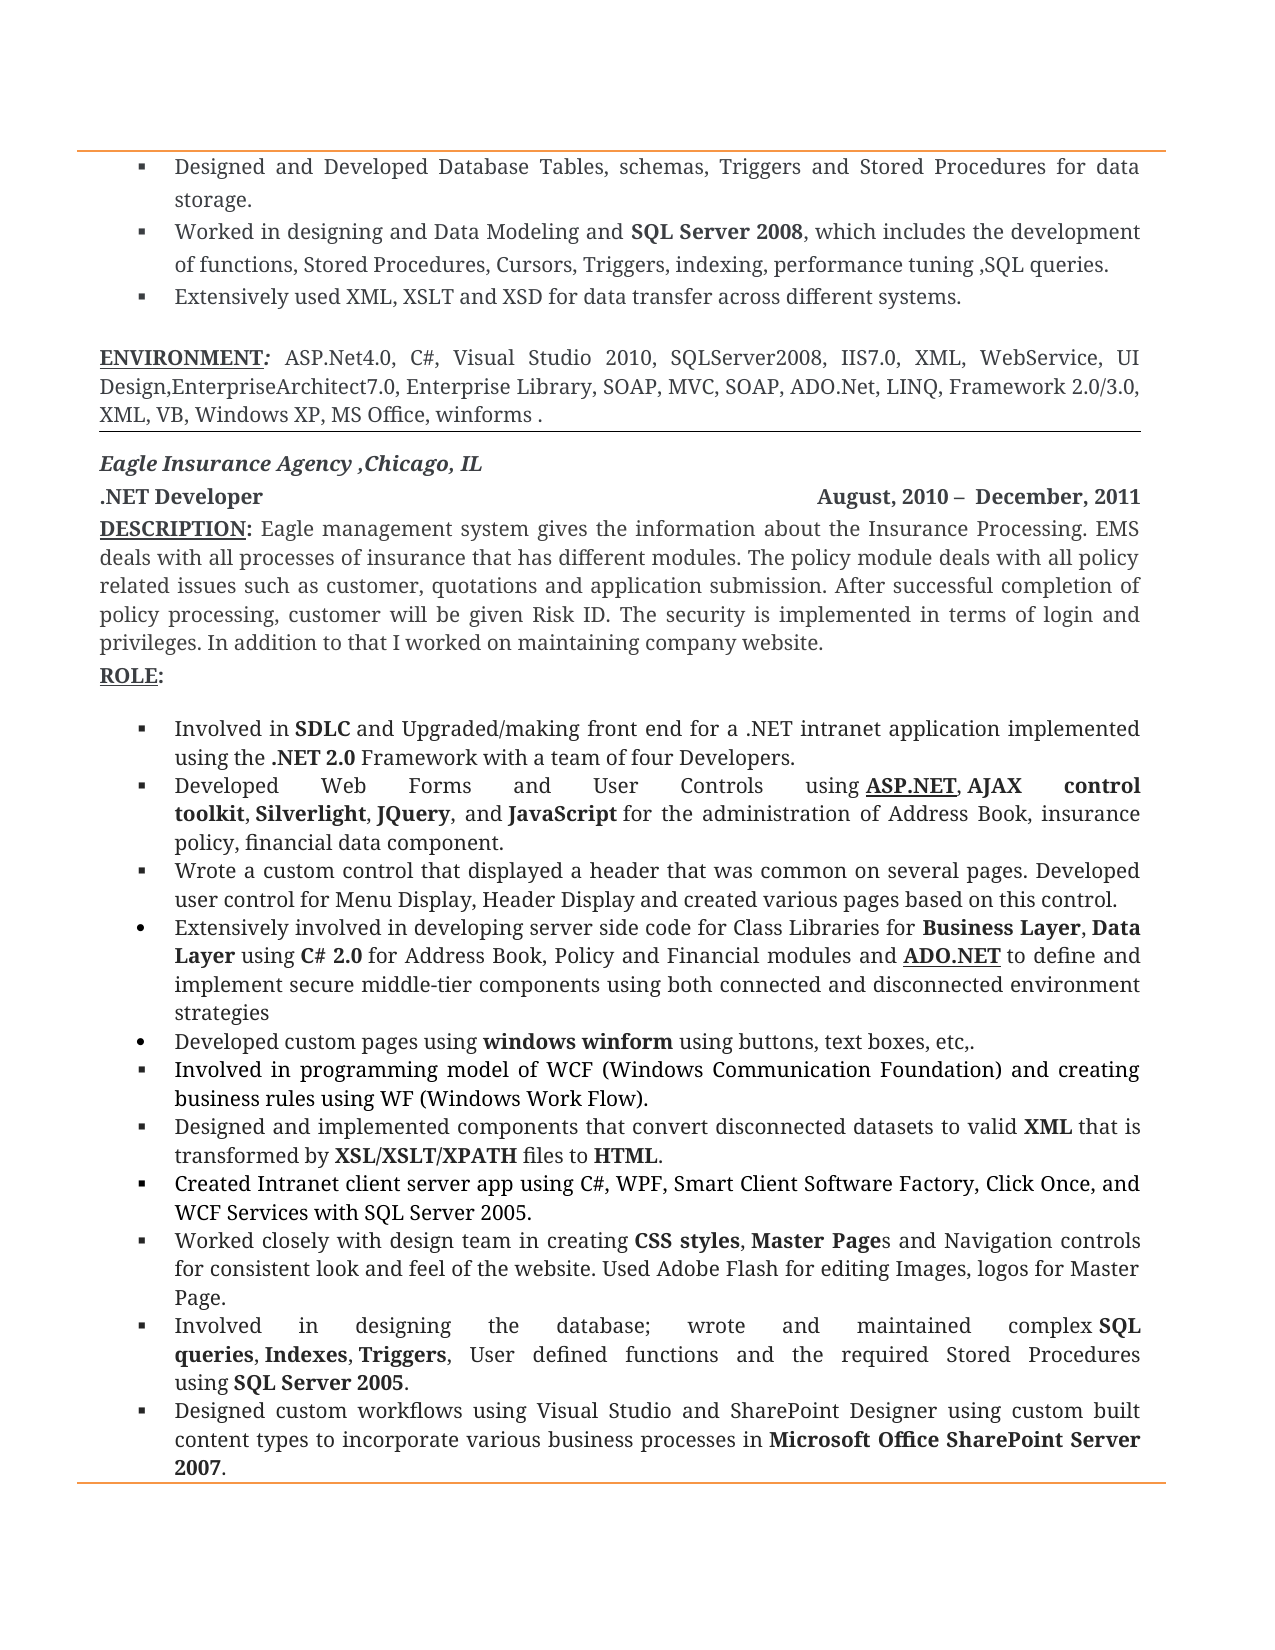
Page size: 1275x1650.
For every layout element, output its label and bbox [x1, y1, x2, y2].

table_cell [66, 150, 1228, 1484]
